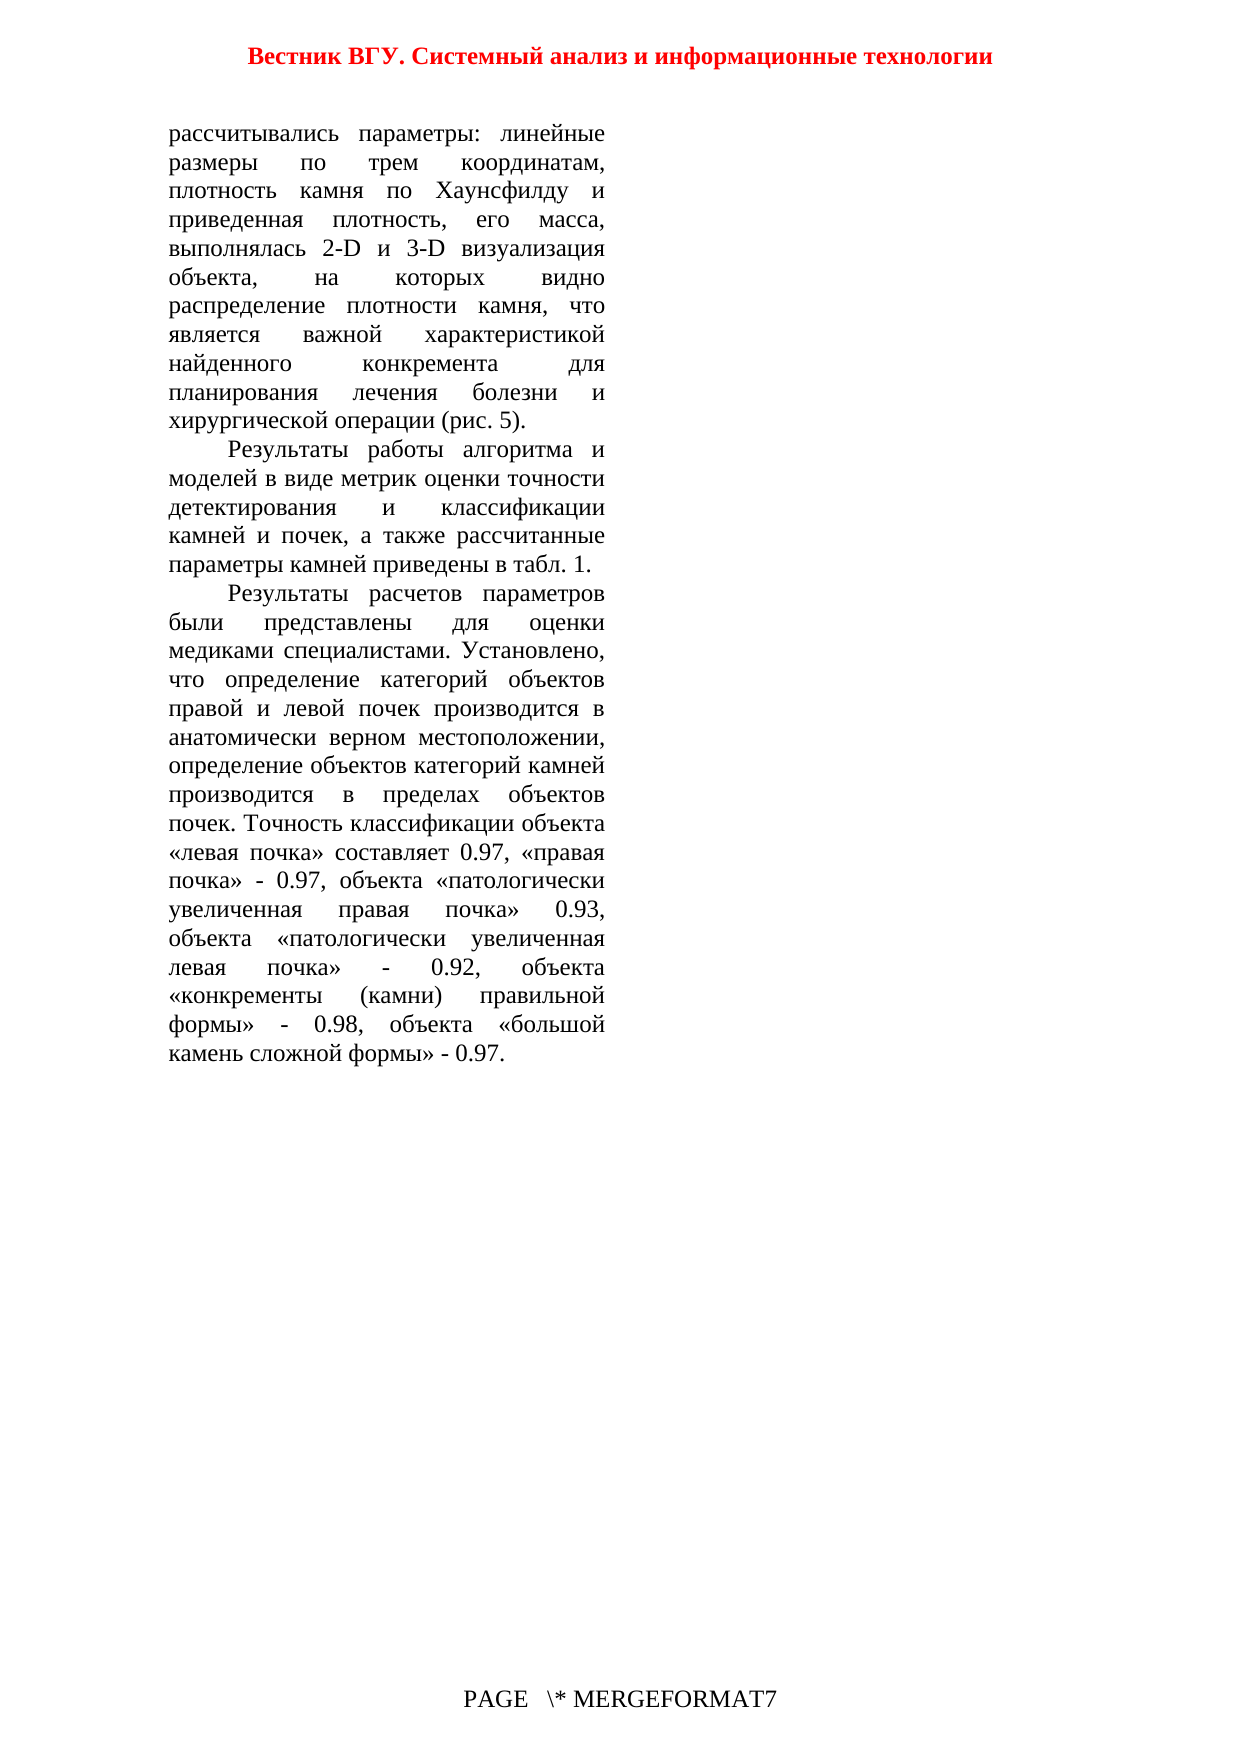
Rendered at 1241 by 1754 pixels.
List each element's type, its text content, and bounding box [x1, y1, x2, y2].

text Результаты расчетов параметров были представлены для оценки медиками специалистами. Установлено, что определение категорий объектов правой и левой почек производится в анатомически верном местоположении, определение объектов категорий камней производится в пределах объектов почек. Точность классификации объекта «левая почка» составляет 0.97, «правая почка» - 0.97, объекта «патологически увеличенная правая почка» 0.93, объекта «патологически увеличенная левая почка» - 0.92, объекта «конкременты (камни) правильной формы» - 0.98, объекта «большой камень сложной формы» - 0.97. [168, 578, 605, 1067]
text Результаты работы алгоритма и моделей в виде метрик оценки точности детектирования и классификации камней и почек, а также рассчитанные параметры камней приведены в табл. 1. [168, 434, 605, 578]
